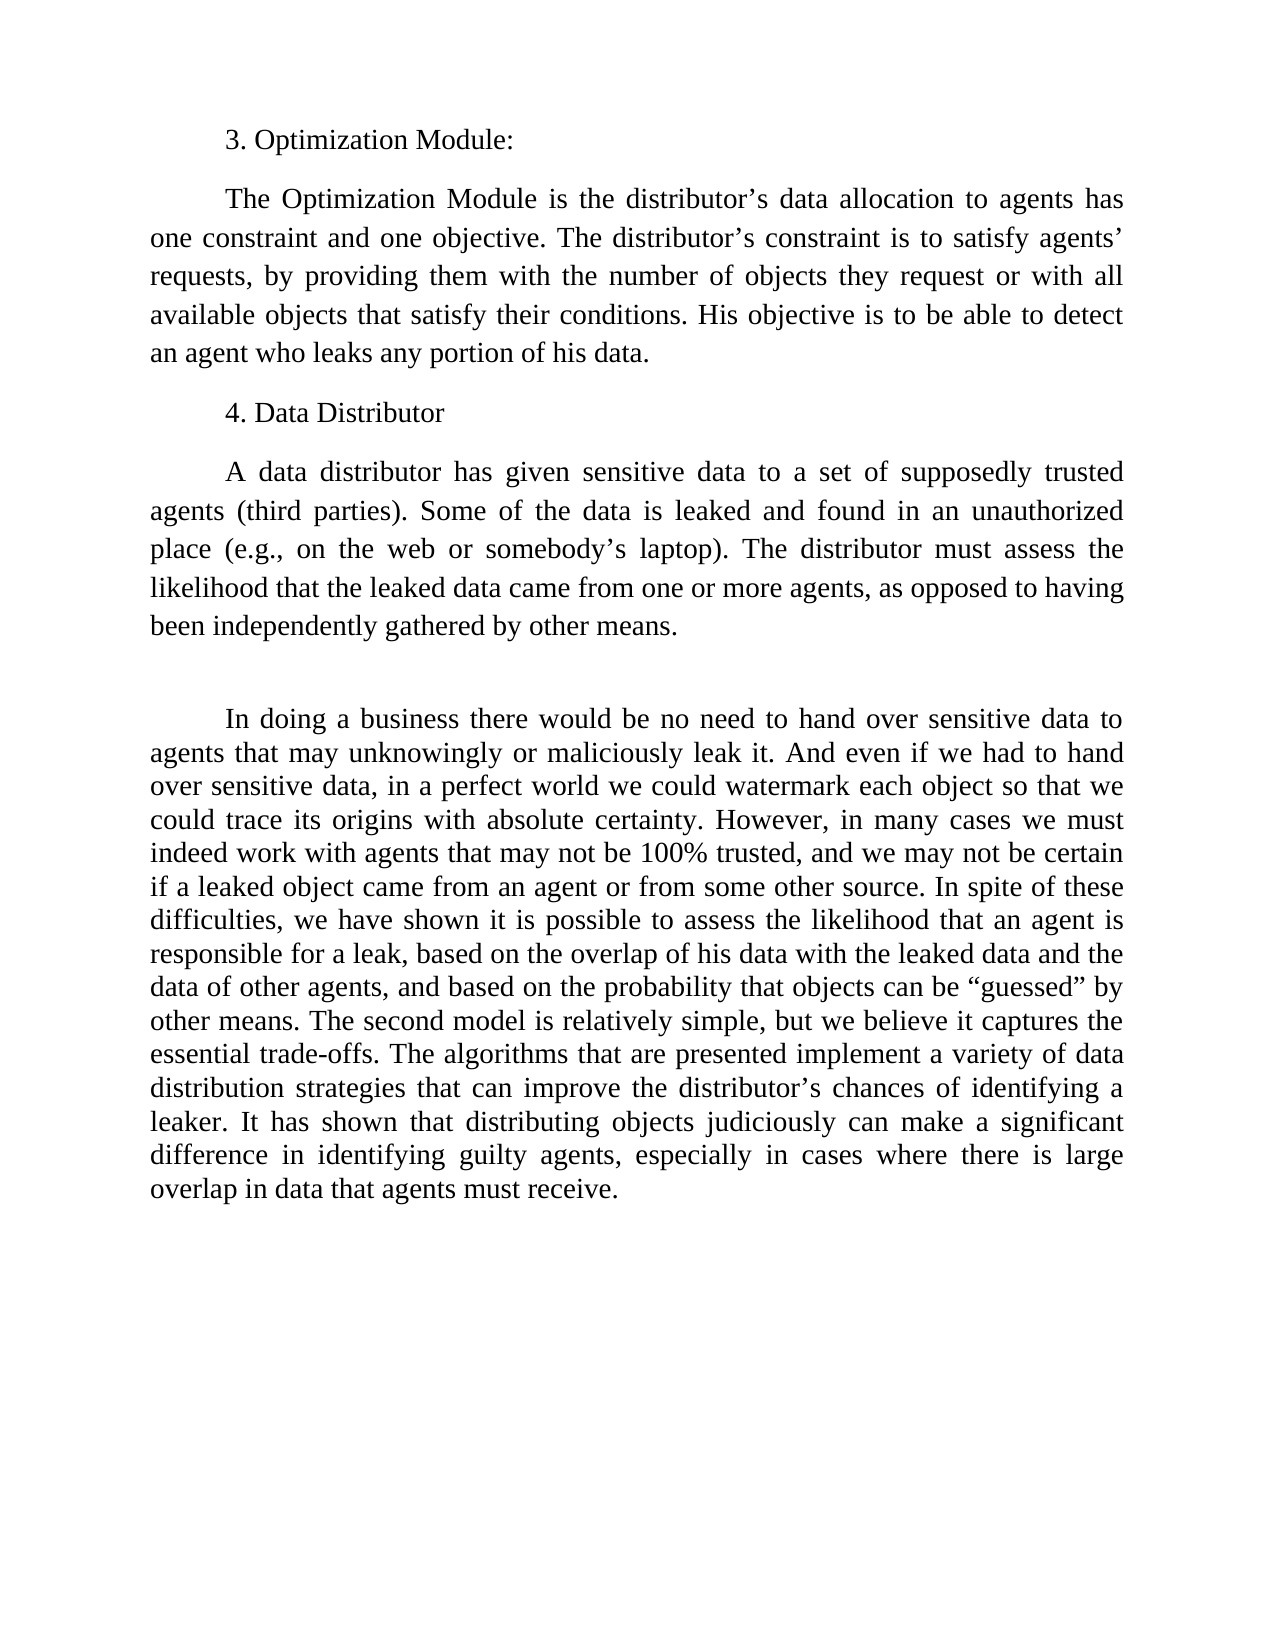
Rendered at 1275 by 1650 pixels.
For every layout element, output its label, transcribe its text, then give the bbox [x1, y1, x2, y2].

text The Optimization Module is the distributor’s data allocation to agents has one constraint and one objective. The distributor’s constraint is to satisfy agents’ requests, by providing them with the number of objects they request or with all available objects that satisfy their conditions. His objective is to be able to detect an agent who leaks any portion of his data. [150, 181, 1125, 369]
text 3. Optimization Module: [150, 122, 1125, 155]
text A data distributor has given sensitive data to a set of supposedly trusted agents (third parties). Some of the data is leaked and found in an unauthorized place (e.g., on the web or somebody’s laptop). The distributor must assess the likelihood that the leaked data came from one or more agents, as opposed to having been independently gathered by other means. [150, 454, 1125, 642]
text In doing a business there would be no need to hand over sensitive data to agents that may unknowingly or maliciously leak it. And even if we had to hand over sensitive data, in a perfect world we could watermark each object so that we could trace its origins with absolute certainty. However, in many cases we must indeed work with agents that may not be 100% trusted, and we may not be certain if a leaked object came from an agent or from some other source. In spite of these difficulties, we have shown it is possible to assess the likelihood that an agent is responsible for a leak, based on the overlap of his data with the leaked data and the data of other agents, and based on the probability that objects can be “guessed” by other means. The second model is relatively simple, but we believe it captures the essential trade-offs. The algorithms that are presented implement a variety of data distribution strategies that can improve the distributor’s chances of identifying a leaker. It has shown that distributing objects judiciously can make a significant difference in identifying guilty agents, especially in cases where there is large overlap in data that agents must receive. [150, 701, 1125, 1204]
text 4. Data Distributor [150, 395, 1125, 428]
